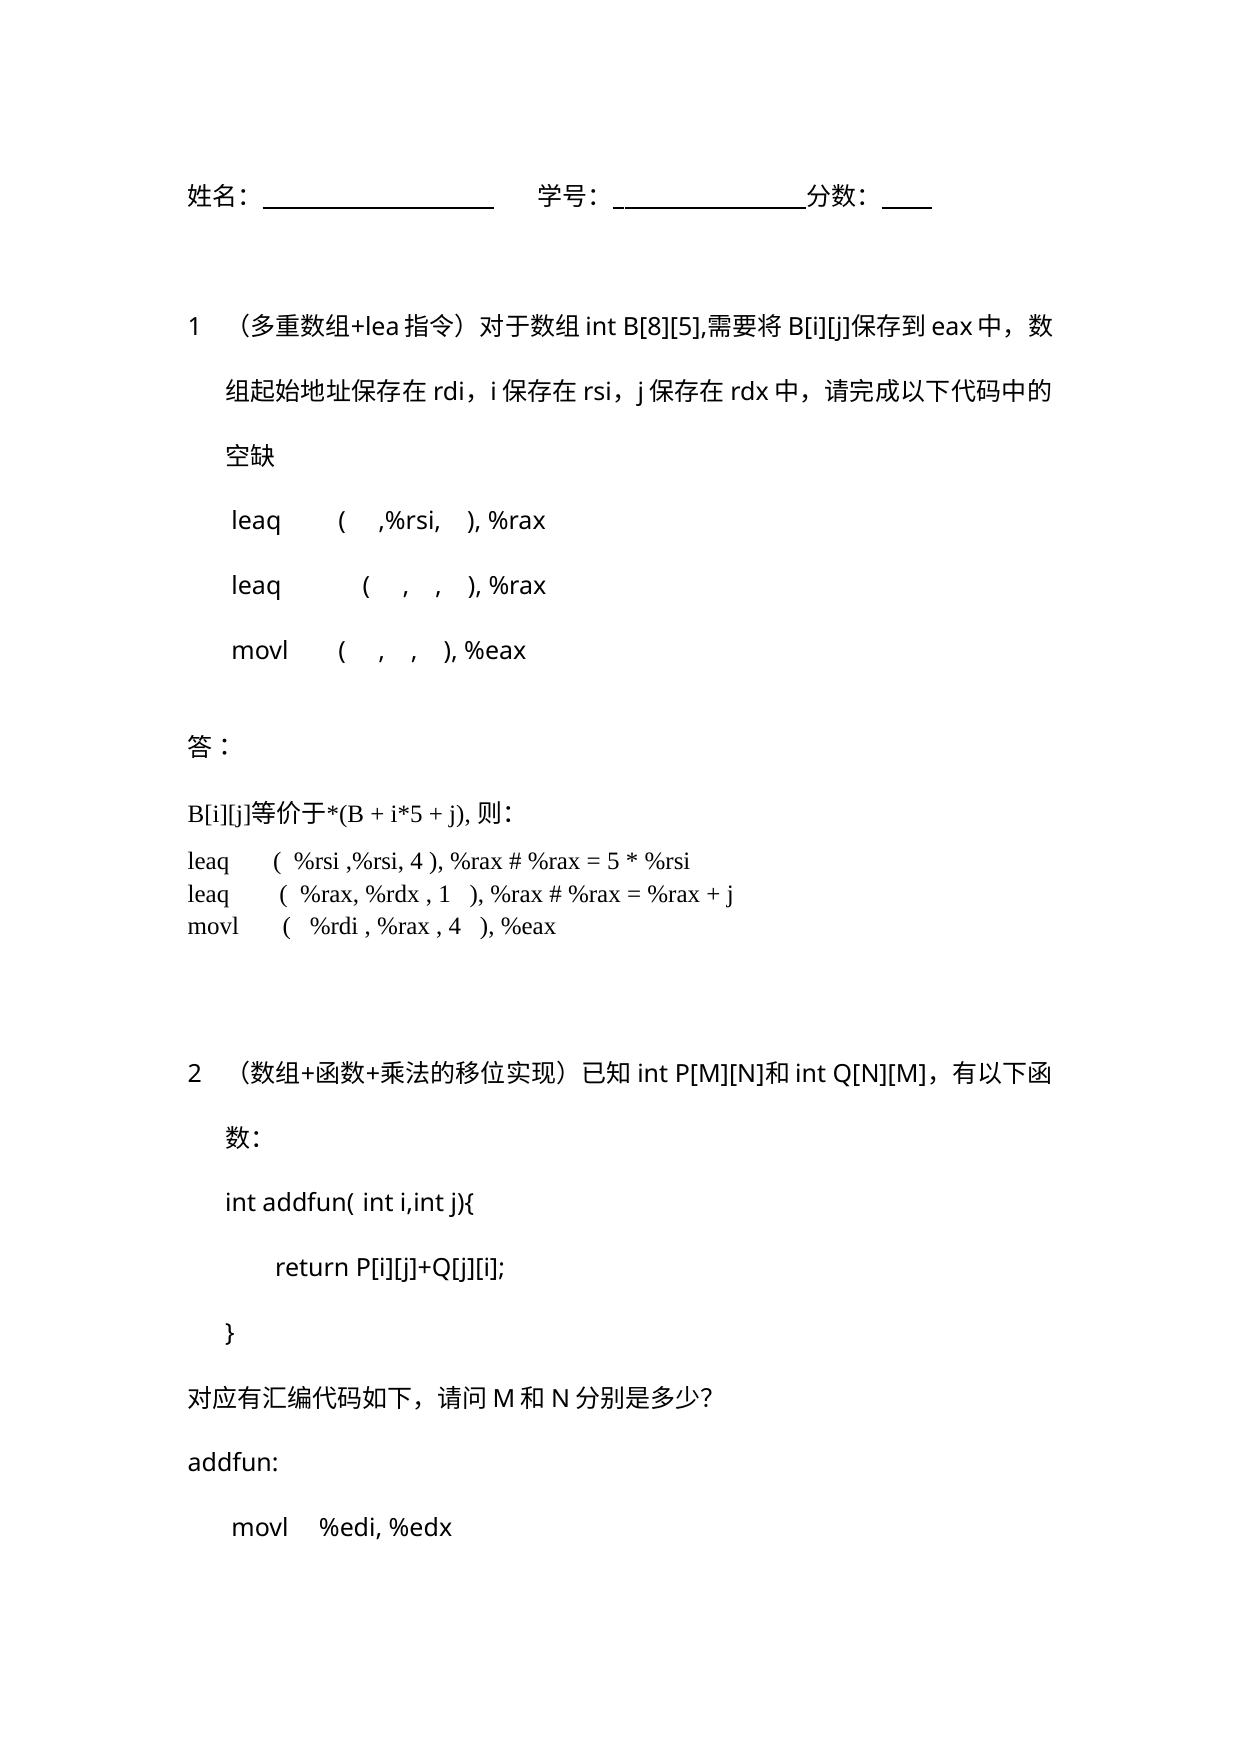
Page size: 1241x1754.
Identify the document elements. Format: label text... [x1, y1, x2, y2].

text addfun: [187, 1429, 1053, 1494]
text leaq ( %rsi ,%rsi, 4 ), %rax # %rax = 5 * %rsi leaq ( %rax, %rdx , 1 ), %rax # %rax = %rax + j movl ( %rdi , %rax , 4 ), %eax [187, 844, 1053, 942]
list int addfun( int i,int j){ [225, 1169, 1053, 1234]
list （多重数组+lea指令）对于数组int B[8][5],需要将B[i][j]保存到eax中，数组起始地址保存在rdi，i保存在rsi，j保存在rdx中，请完成以下代码中的空缺 [187, 292, 1053, 487]
list （数组+函数+乘法的移位实现）已知int P[M][N]和int Q[N][M]，有以下函数： [187, 1039, 1053, 1169]
text 答： [187, 714, 1053, 779]
text 姓名： 学号： 分数： [187, 162, 1053, 227]
list } [225, 1299, 1053, 1364]
text 对应有汇编代码如下，请问M和 N分别是多少？ [187, 1364, 1053, 1429]
text B[i][j]等价于*(B + i*5 + j), 则： [187, 779, 1053, 844]
list return P[i][j]+Q[j][i]; [269, 1234, 1053, 1299]
text movl %edi, %edx [187, 1494, 1053, 1559]
text leaq ( ,%rsi, ), %rax [187, 487, 1053, 552]
text movl ( , , ), %eax [187, 617, 1053, 682]
text leaq ( , , ), %rax [187, 552, 1053, 617]
